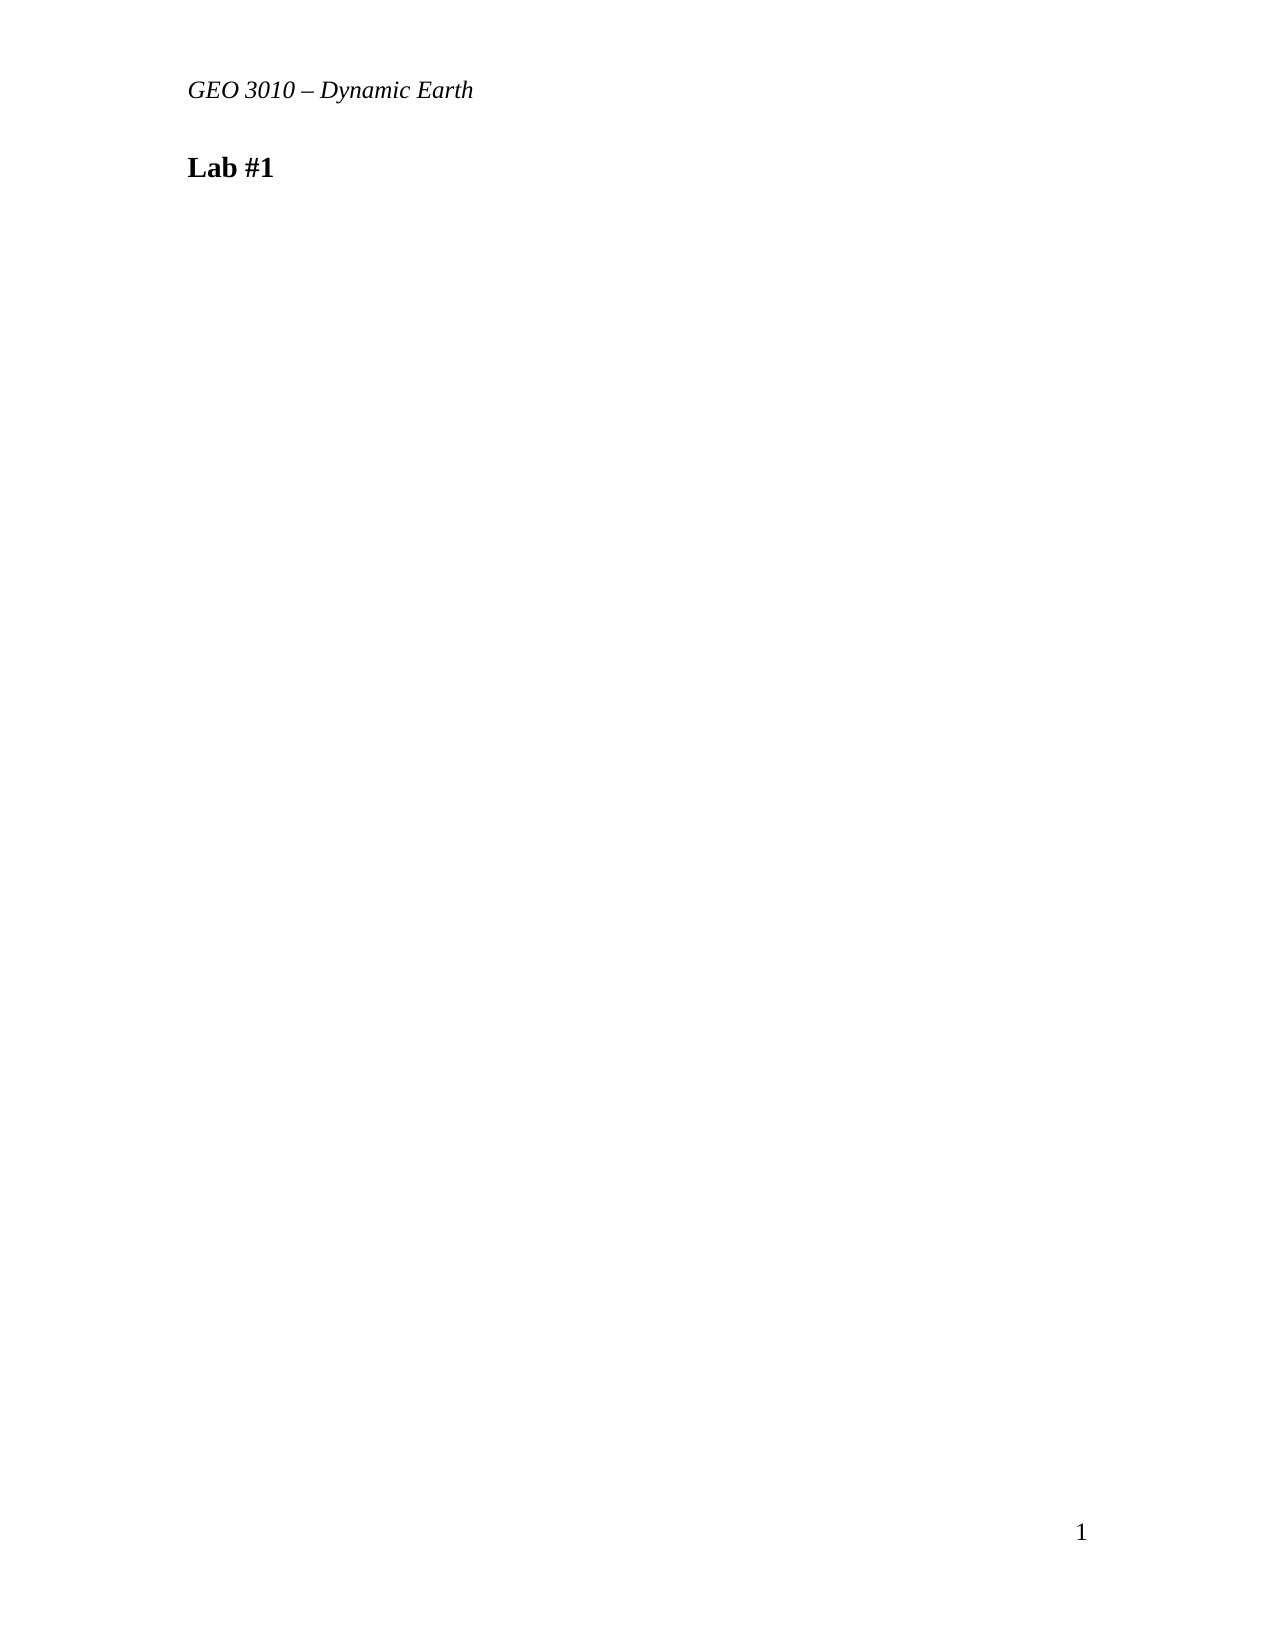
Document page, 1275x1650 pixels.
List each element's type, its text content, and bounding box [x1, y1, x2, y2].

text Lab #1 [187, 150, 1087, 183]
